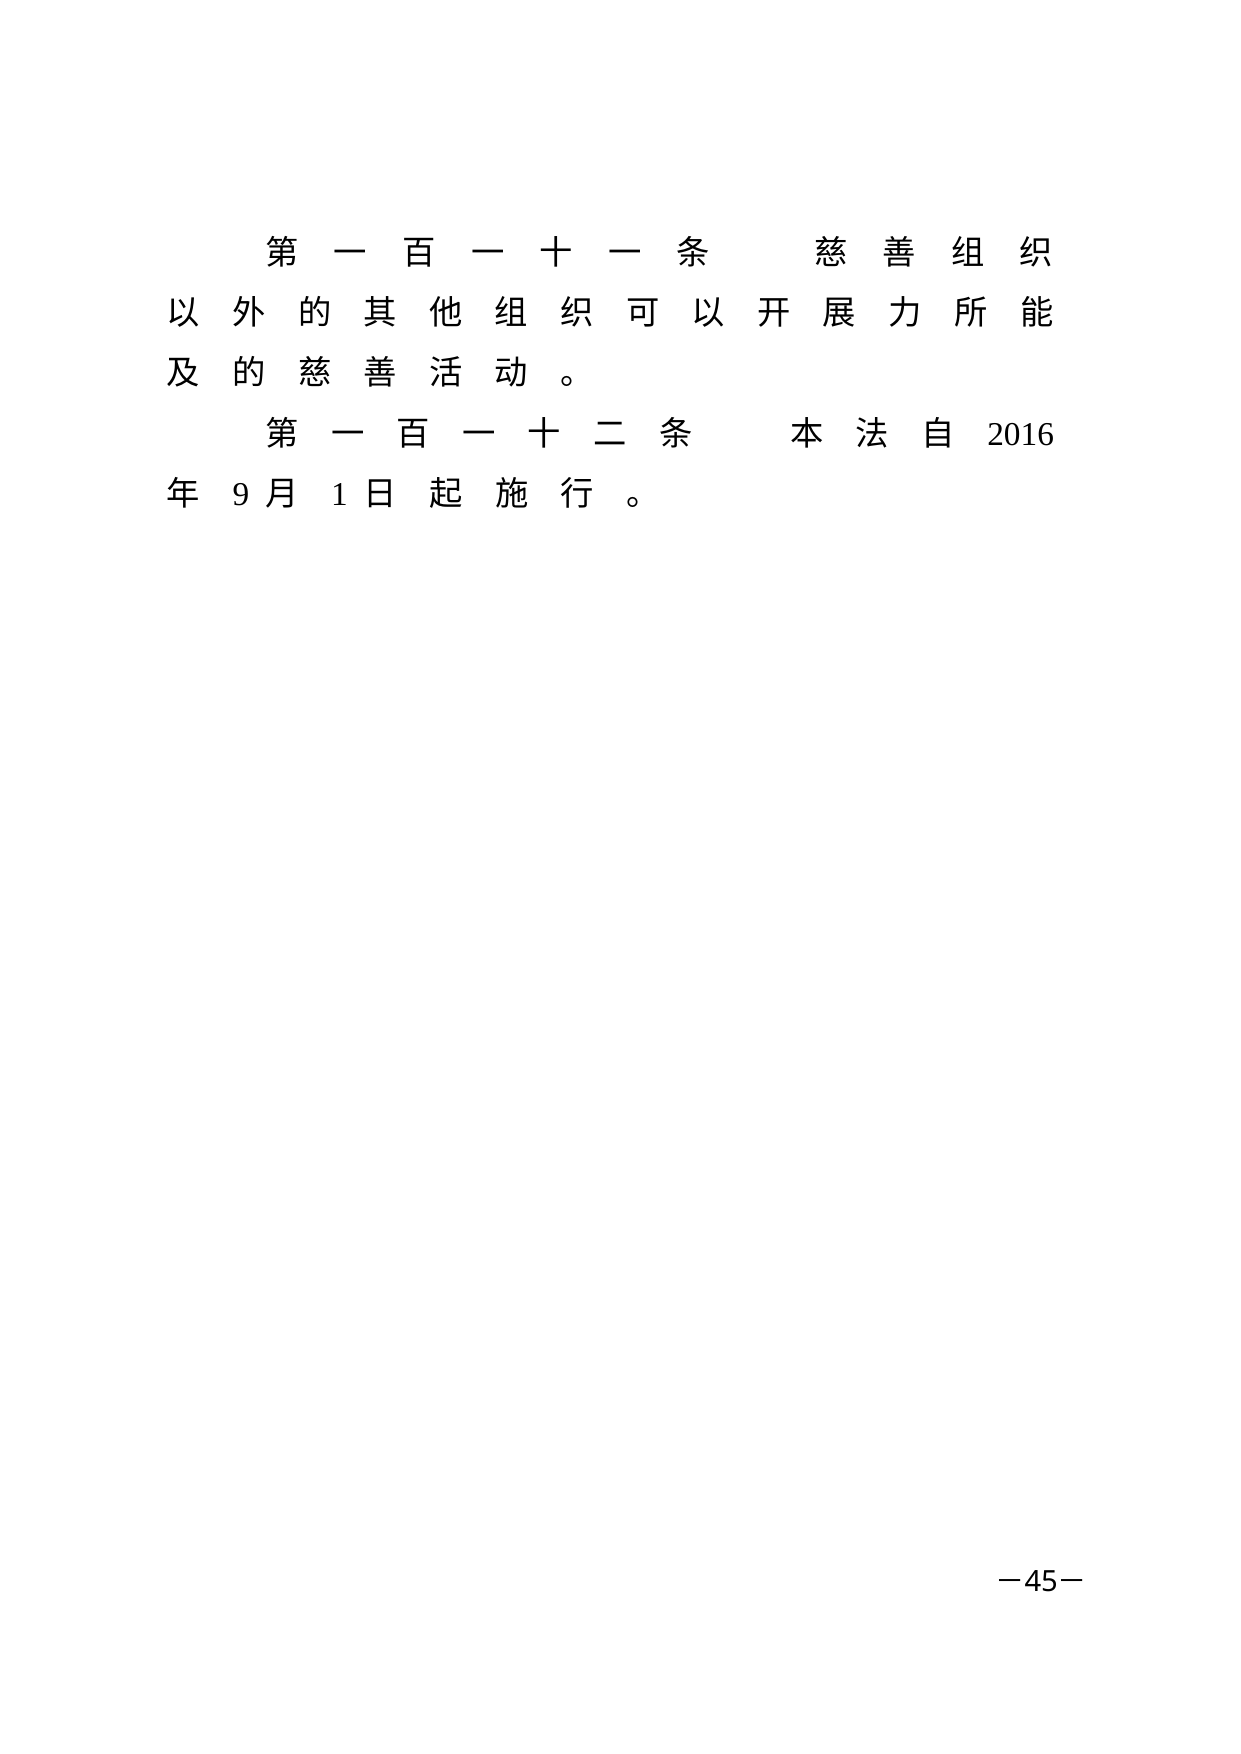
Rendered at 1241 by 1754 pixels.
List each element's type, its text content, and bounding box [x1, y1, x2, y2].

text 第一百一十一条 慈善组织以外的其他组织可以开展力所能及的慈善活动。 [167, 219, 1085, 400]
text 第一百一十二条 本法自2016年9月1日起施行。 [167, 400, 1085, 521]
